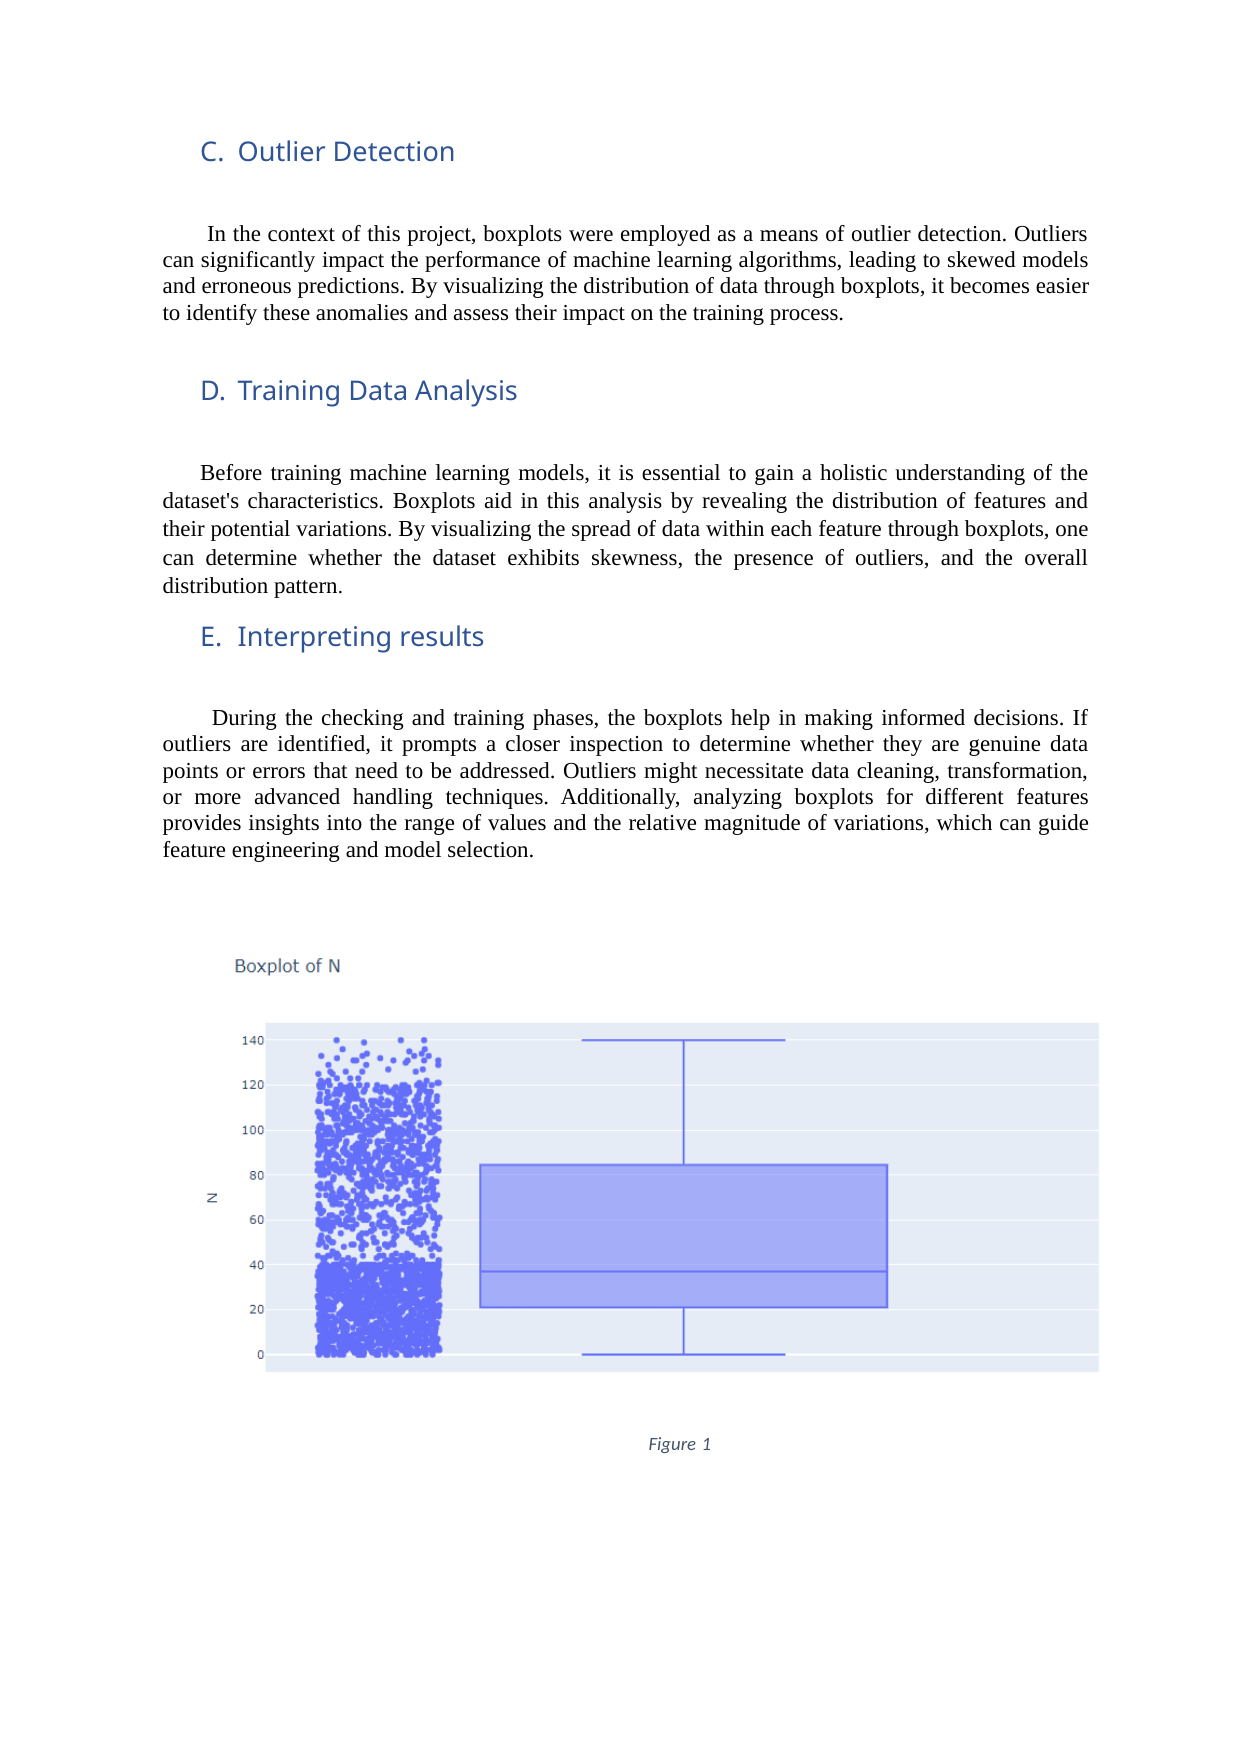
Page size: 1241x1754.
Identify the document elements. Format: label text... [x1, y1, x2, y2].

text During the checking and training phases, the boxplots help in making informed decisions. If outliers are identified, it prompts a closer inspection to determine whether they are genuine data points or errors that need to be addressed. Outliers might necessitate data cleaning, transformation, or more advanced handling techniques. Additionally, analyzing boxplots for different features provides insights into the range of values and the relative magnitude of variations, which can guide feature engineering and model selection. [162, 704, 1090, 862]
text Before training machine learning models, it is essential to gain a holistic understanding of the dataset's characteristics. Boxplots aid in this analysis by revealing the distribution of features and their potential variations. By visualizing the spread of data within each feature through boxplots, one can determine whether the dataset exhibits skewness, the presence of outliers, and the overall distribution pattern. [162, 458, 1090, 599]
subtitle Training Data Analysis [200, 372, 1090, 409]
picture [162, 915, 1135, 1414]
subtitle Outlier Detection [200, 133, 1090, 170]
subtitle Interpreting results [200, 617, 1090, 654]
text In the context of this project, boxplots were employed as a means of outlier detection. Outliers can significantly impact the performance of machine learning algorithms, leading to skewed models and erroneous predictions. By visualizing the distribution of data through boxplots, it becomes easier to identify these anomalies and assess their impact on the training process. [162, 219, 1090, 325]
